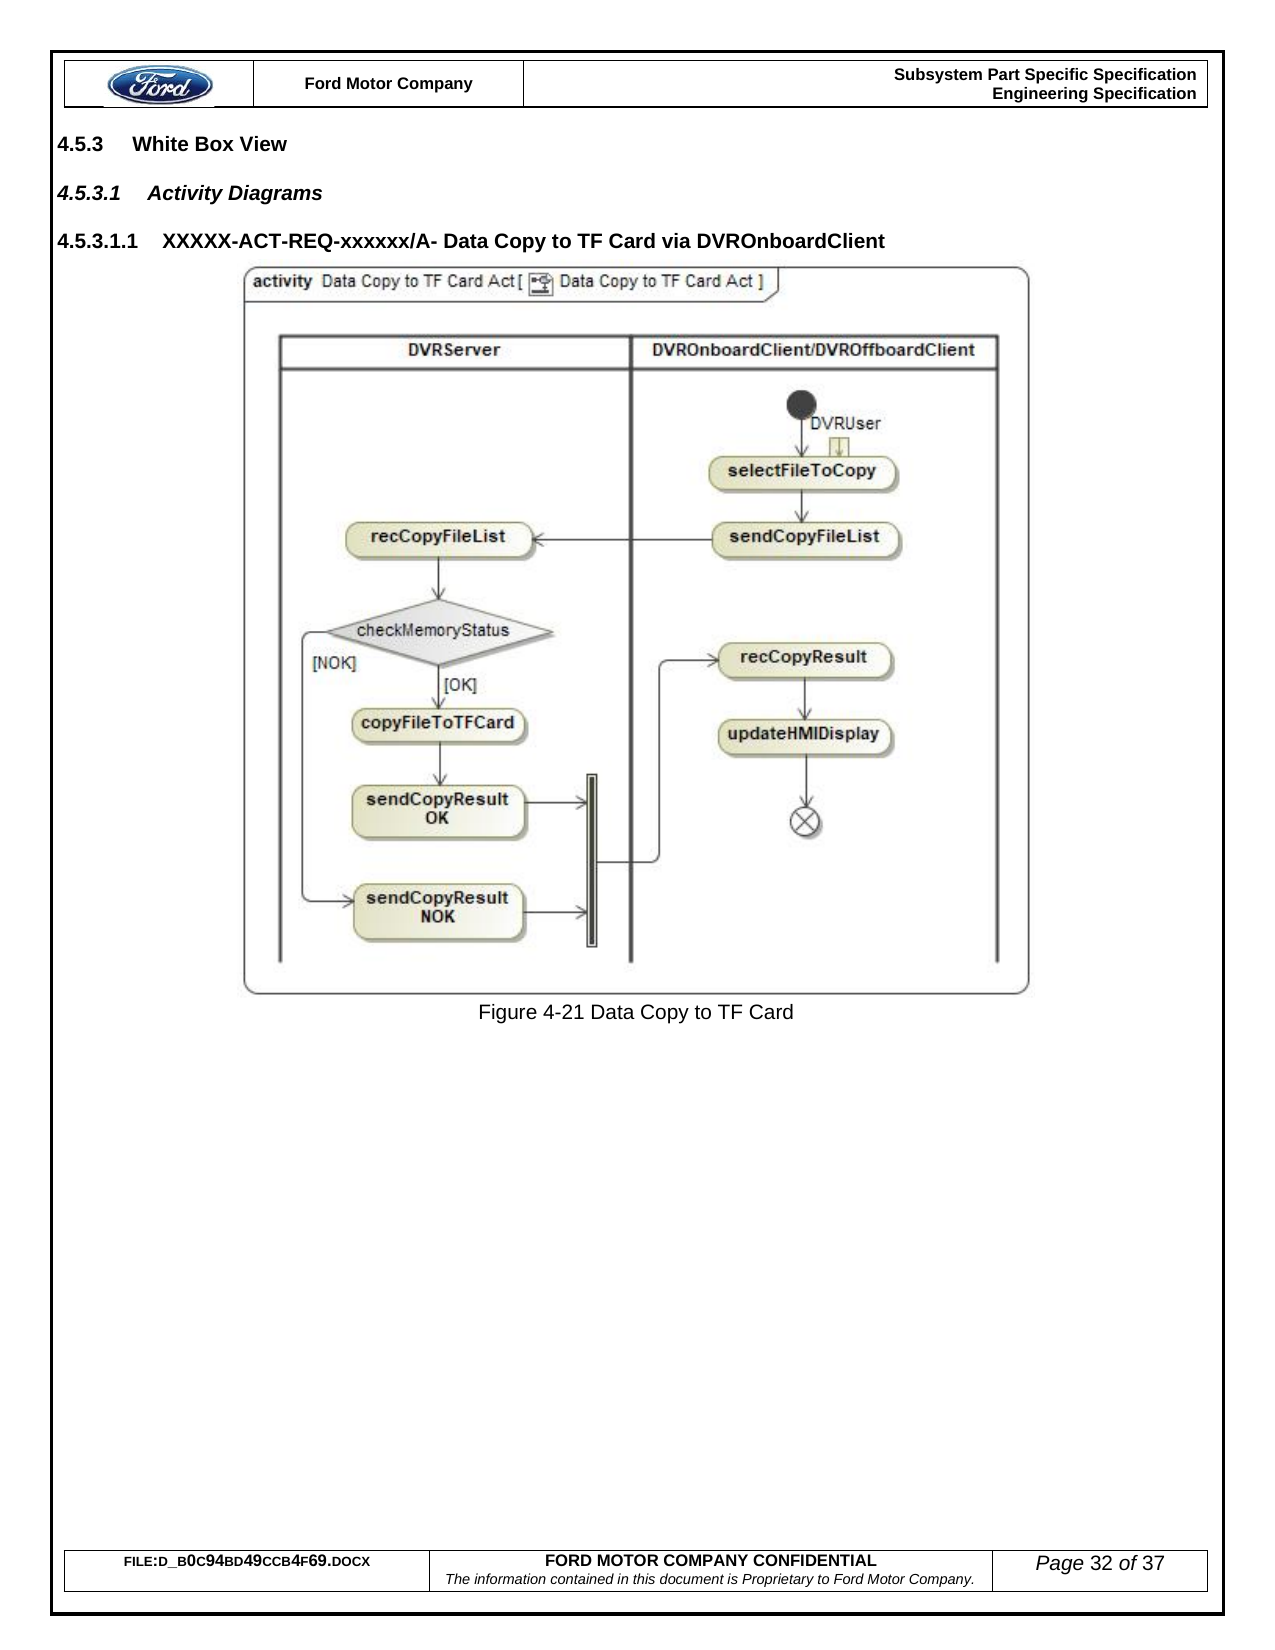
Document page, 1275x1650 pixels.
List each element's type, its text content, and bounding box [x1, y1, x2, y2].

picture [236, 259, 1036, 1001]
text Figure 4-21 Data Copy to TF Card [57, 1000, 1215, 1024]
subtitle White Box View [57, 131, 1215, 155]
picture [103, 61, 215, 107]
subtitle Activity Diagrams [57, 180, 1215, 204]
subtitle XXXXX-ACT-REQ-xxxxxx/A- Data Copy to TF Card via DVROnboardClient [57, 229, 1215, 253]
